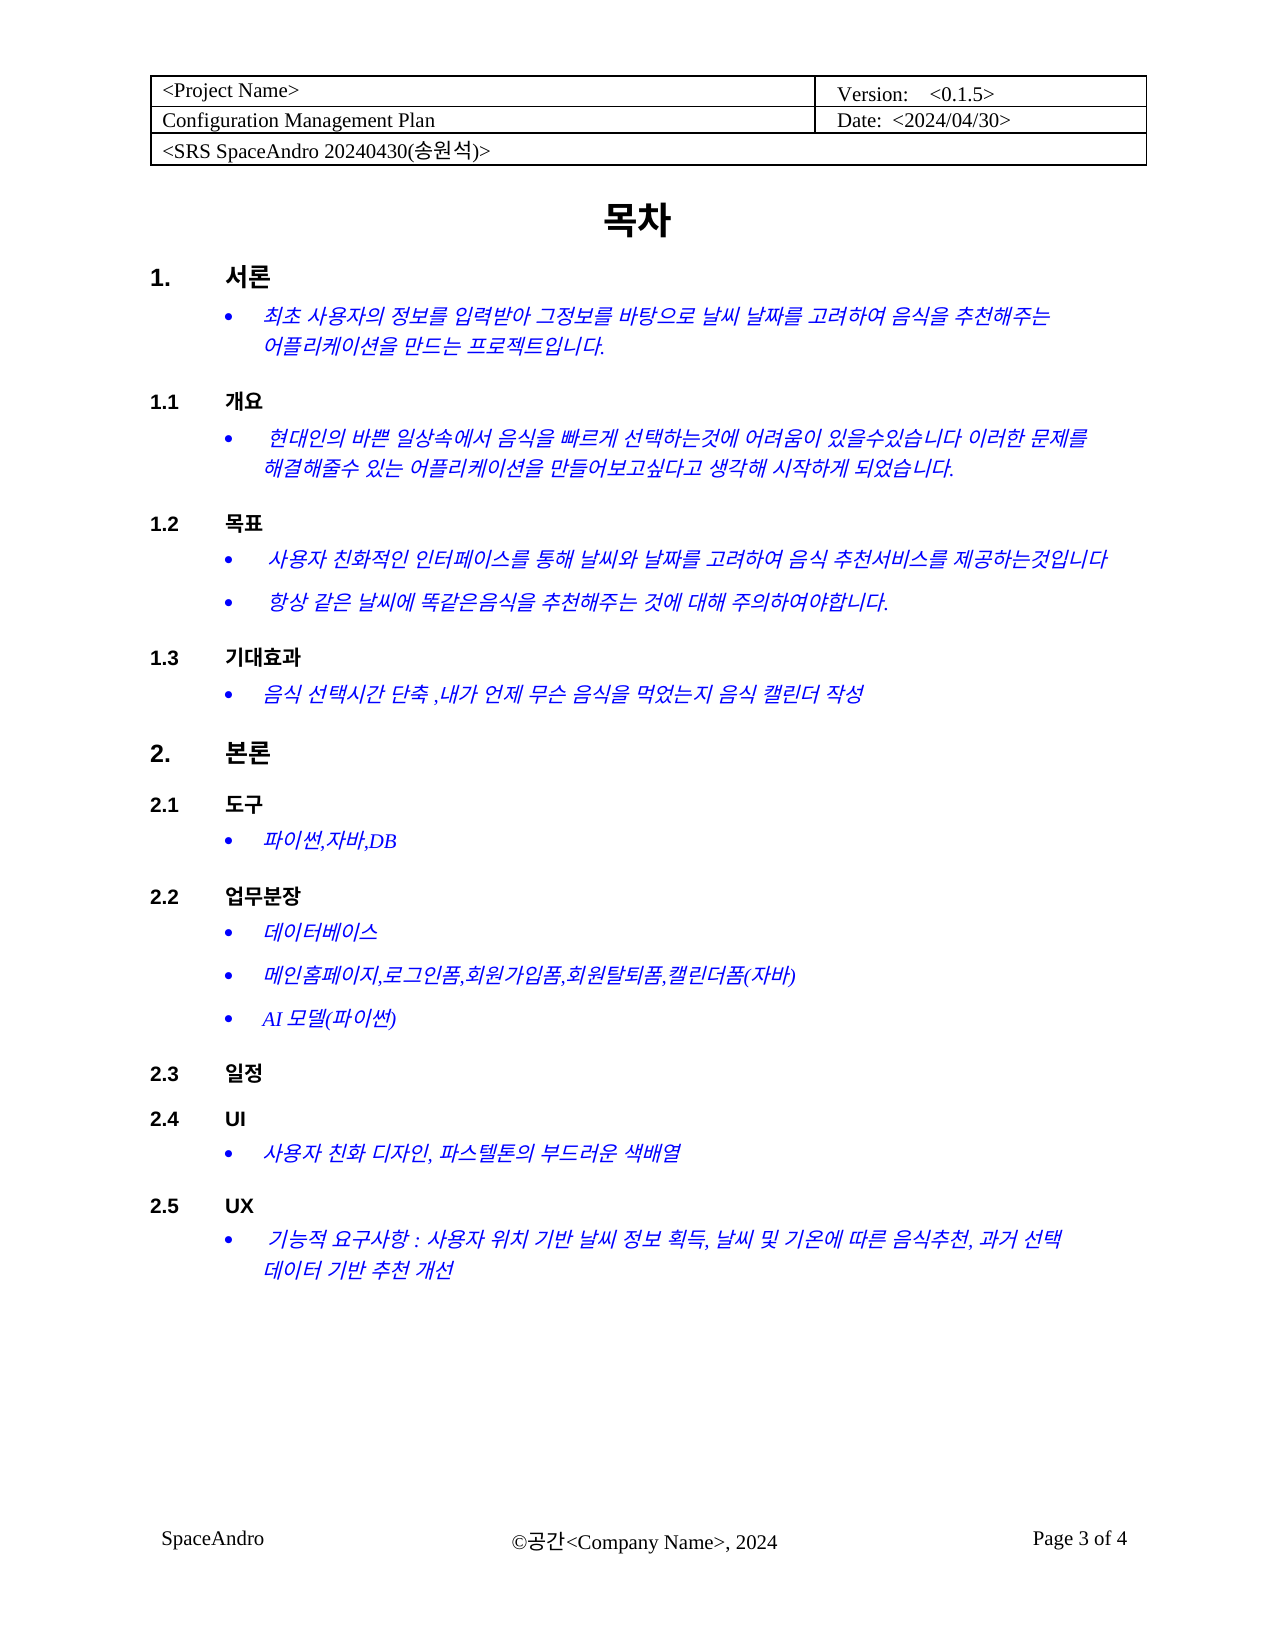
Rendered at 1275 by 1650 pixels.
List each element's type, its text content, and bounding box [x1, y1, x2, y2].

subtitle 도구 [150, 788, 1125, 818]
text 음식 선택시간 단축 ,내가 언제 무슨 음식을 먹었는지 음식 캘린더 작성 [225, 678, 1125, 708]
subtitle 서론 [150, 257, 1125, 294]
title 목차 [150, 191, 1125, 245]
subtitle 업무분장 [150, 880, 1125, 910]
subtitle 목표 [150, 507, 1125, 537]
text 사용자 친화 디자인, 파스텔톤의 부드러운 색배열 [225, 1137, 1125, 1167]
subtitle 개요 [150, 385, 1125, 416]
subtitle 기대효과 [150, 642, 1125, 672]
text 현대인의 바쁜 일상속에서 음식을 빠르게 선택하는것에 어려움이 있을수있습니다 이러한 문제를 해결해줄수 있는 어플리케이션을 만들어보고싶다고 생각해 시작하게 되었습니다. [225, 422, 1125, 482]
subtitle UI [150, 1106, 1125, 1131]
text 메인홈페이지,로그인폼,회원가입폼,회원탈퇴폼,캘린더폼(자바) [225, 959, 1125, 989]
subtitle 일정 [150, 1057, 1125, 1087]
text AI모델(파이썬) [225, 1002, 1125, 1032]
text 기능적 요구사항 : 사용자 위치 기반 날씨 정보 획득, 날씨 및 기온에 따른 음식추천, 과거 선택 데이터 기반 추천 개선 [225, 1224, 1125, 1284]
text 데이터베이스 [225, 916, 1125, 947]
subtitle UX [150, 1192, 1125, 1217]
subtitle 본론 [150, 733, 1125, 769]
text 사용자 친화적인 인터페이스를 통해 날씨와 날짜를 고려하여 음식 추천서비스를 제공하는것입니다 [225, 544, 1125, 574]
text 최초 사용자의 정보를 입력받아 그정보를 바탕으로 날씨 날짜를 고려하여 음식을 추천해주는 어플리케이션을 만드는 프로젝트입니다. [225, 300, 1125, 360]
text 항상 같은 날씨에 똑같은음식을 추천해주는 것에 대해 주의하여야합니다. [225, 586, 1125, 617]
text 파이썬,자바,DB [225, 825, 1125, 855]
